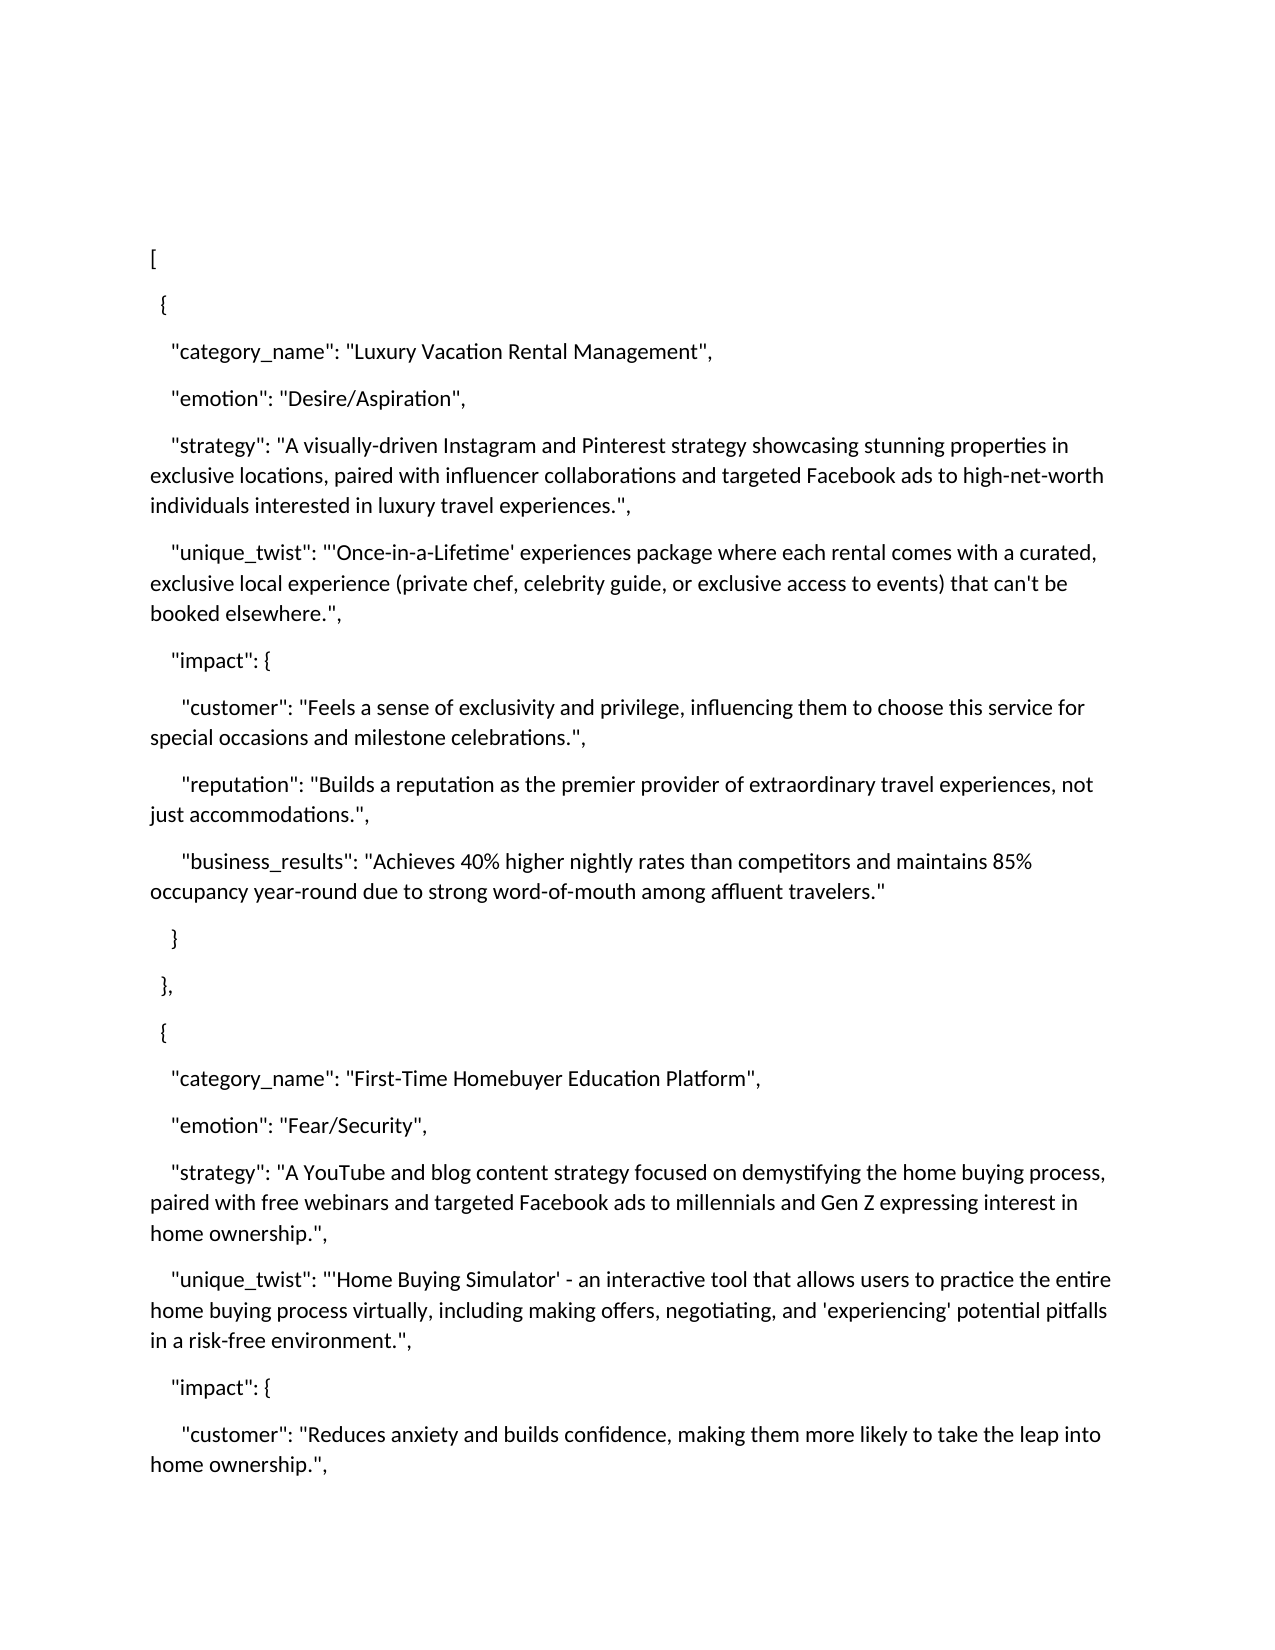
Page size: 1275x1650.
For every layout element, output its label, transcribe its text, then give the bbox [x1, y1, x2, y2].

text "reputation": "Builds a reputation as the premier provider of extraordinary travel experiences, not just accommodations.", [150, 770, 1125, 828]
text [ [150, 244, 1125, 272]
text "emotion": "Fear/Security", [150, 1111, 1125, 1139]
text "strategy": "A YouTube and blog content strategy focused on demystifying the home buying process, paired with free webinars and targeted Facebook ads to millennials and Gen Z expressing interest in home ownership.", [150, 1158, 1125, 1247]
text "customer": "Reduces anxiety and builds confidence, making them more likely to take the leap into home ownership.", [150, 1420, 1125, 1478]
text "emotion": "Desire/Aspiration", [150, 384, 1125, 412]
text { [150, 1018, 1125, 1046]
text "unique_twist": "'Once-in-a-Lifetime' experiences package where each rental comes with a curated, exclusive local experience (private chef, celebrity guide, or exclusive access to events) that can't be booked elsewhere.", [150, 538, 1125, 627]
text "category_name": "Luxury Vacation Rental Management", [150, 337, 1125, 366]
text "category_name": "First-Time Homebuyer Education Platform", [150, 1064, 1125, 1093]
text { [150, 291, 1125, 319]
text "business_results": "Achieves 40% higher nightly rates than competitors and maintains 85% occupancy year-round due to strong word-of-mouth among affluent travelers." [150, 847, 1125, 905]
text } [150, 924, 1125, 952]
text "impact": { [150, 646, 1125, 674]
text "impact": { [150, 1373, 1125, 1401]
text "customer": "Feels a sense of exclusivity and privilege, influencing them to choose this service for special occasions and milestone celebrations.", [150, 693, 1125, 751]
text "strategy": "A visually-driven Instagram and Pinterest strategy showcasing stunning properties in exclusive locations, paired with influencer collaborations and targeted Facebook ads to high-net-worth individuals interested in luxury travel experiences.", [150, 431, 1125, 520]
text "unique_twist": "'Home Buying Simulator' - an interactive tool that allows users to practice the entire home buying process virtually, including making offers, negotiating, and 'experiencing' potential pitfalls in a risk-free environment.", [150, 1266, 1125, 1354]
text }, [150, 971, 1125, 999]
